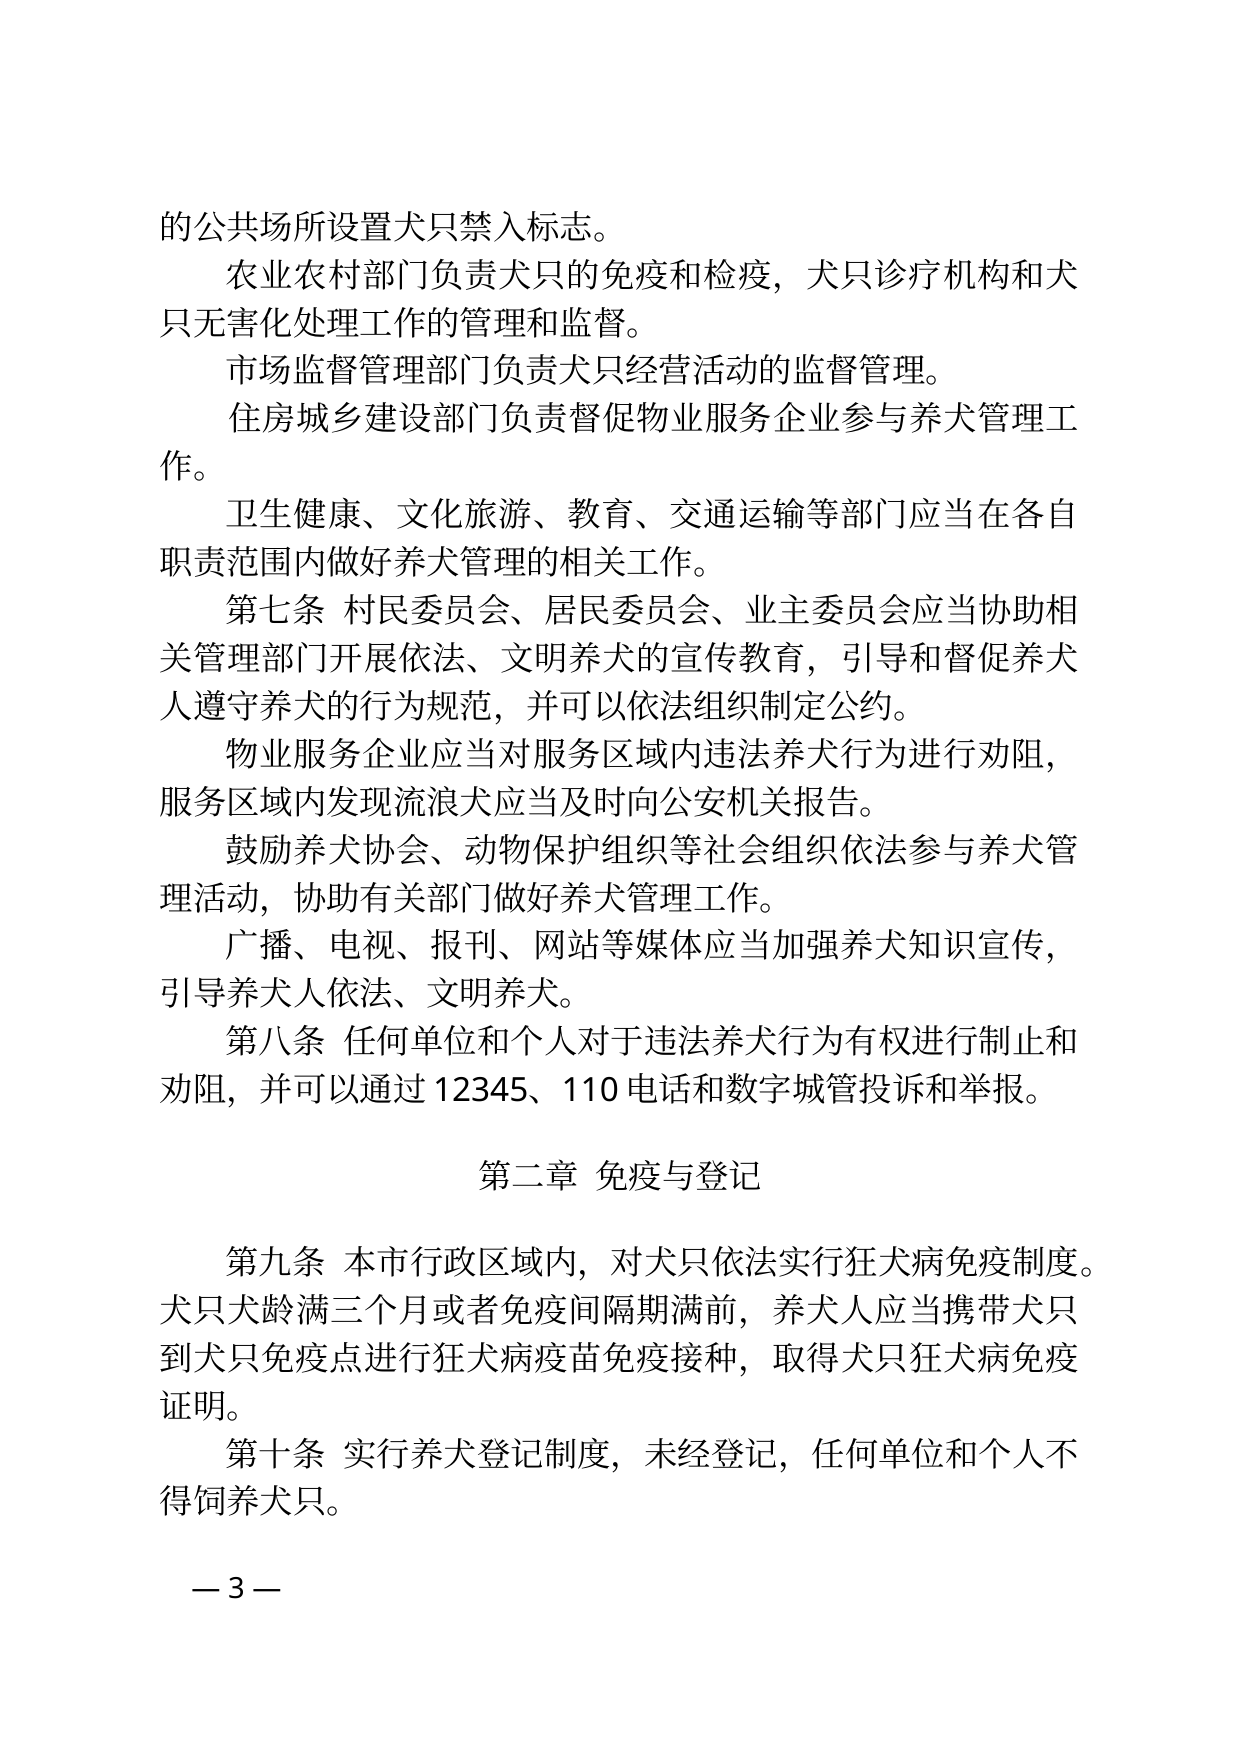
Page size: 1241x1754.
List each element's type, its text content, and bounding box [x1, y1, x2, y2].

text 第九条 本市行政区域内，对犬只依法实行狂犬病免疫制度。犬只犬龄满三个月或者免疫间隔期满前，养犬人应当携带犬只到犬只免疫点进行狂犬病疫苗免疫接种，取得犬只狂犬病免疫证明。 [159, 1236, 1081, 1428]
text 广播、电视、报刊、网站等媒体应当加强养犬知识宣传，引导养犬人依法、文明养犬。 [159, 919, 1081, 1015]
text 第二章 免疫与登记 [159, 1150, 1081, 1198]
text 卫生健康、文化旅游、教育、交通运输等部门应当在各自职责范围内做好养犬管理的相关工作。 [159, 488, 1081, 584]
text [159, 201, 1081, 249]
text 第十条 实行养犬登记制度，未经登记，任何单位和个人不得饲养犬只。 [159, 1428, 1081, 1523]
text 住房城乡建设部门负责督促物业服务企业参与养犬管理工作。 [159, 392, 1081, 488]
text 物业服务企业应当对服务区域内违法养犬行为进行劝阻，服务区域内发现流浪犬应当及时向公安机关报告。 [159, 728, 1081, 824]
text 第七条 村民委员会、居民委员会、业主委员会应当协助相关管理部门开展依法、文明养犬的宣传教育，引导和督促养犬人遵守养犬的行为规范，并可以依法组织制定公约。 [159, 584, 1081, 728]
text 农业农村部门负责犬只的免疫和检疫，犬只诊疗机构和犬只无害化处理工作的管理和监督。 [159, 249, 1081, 344]
text 鼓励养犬协会、动物保护组织等社会组织依法参与养犬管理活动，协助有关部门做好养犬管理工作。 [159, 824, 1081, 919]
text 市场监督管理部门负责犬只经营活动的监督管理。 [159, 344, 1081, 392]
text 第八条 任何单位和个人对于违法养犬行为有权进行制止和劝阻，并可以通过12345、110电话和数字城管投诉和举报。 [159, 1015, 1081, 1111]
